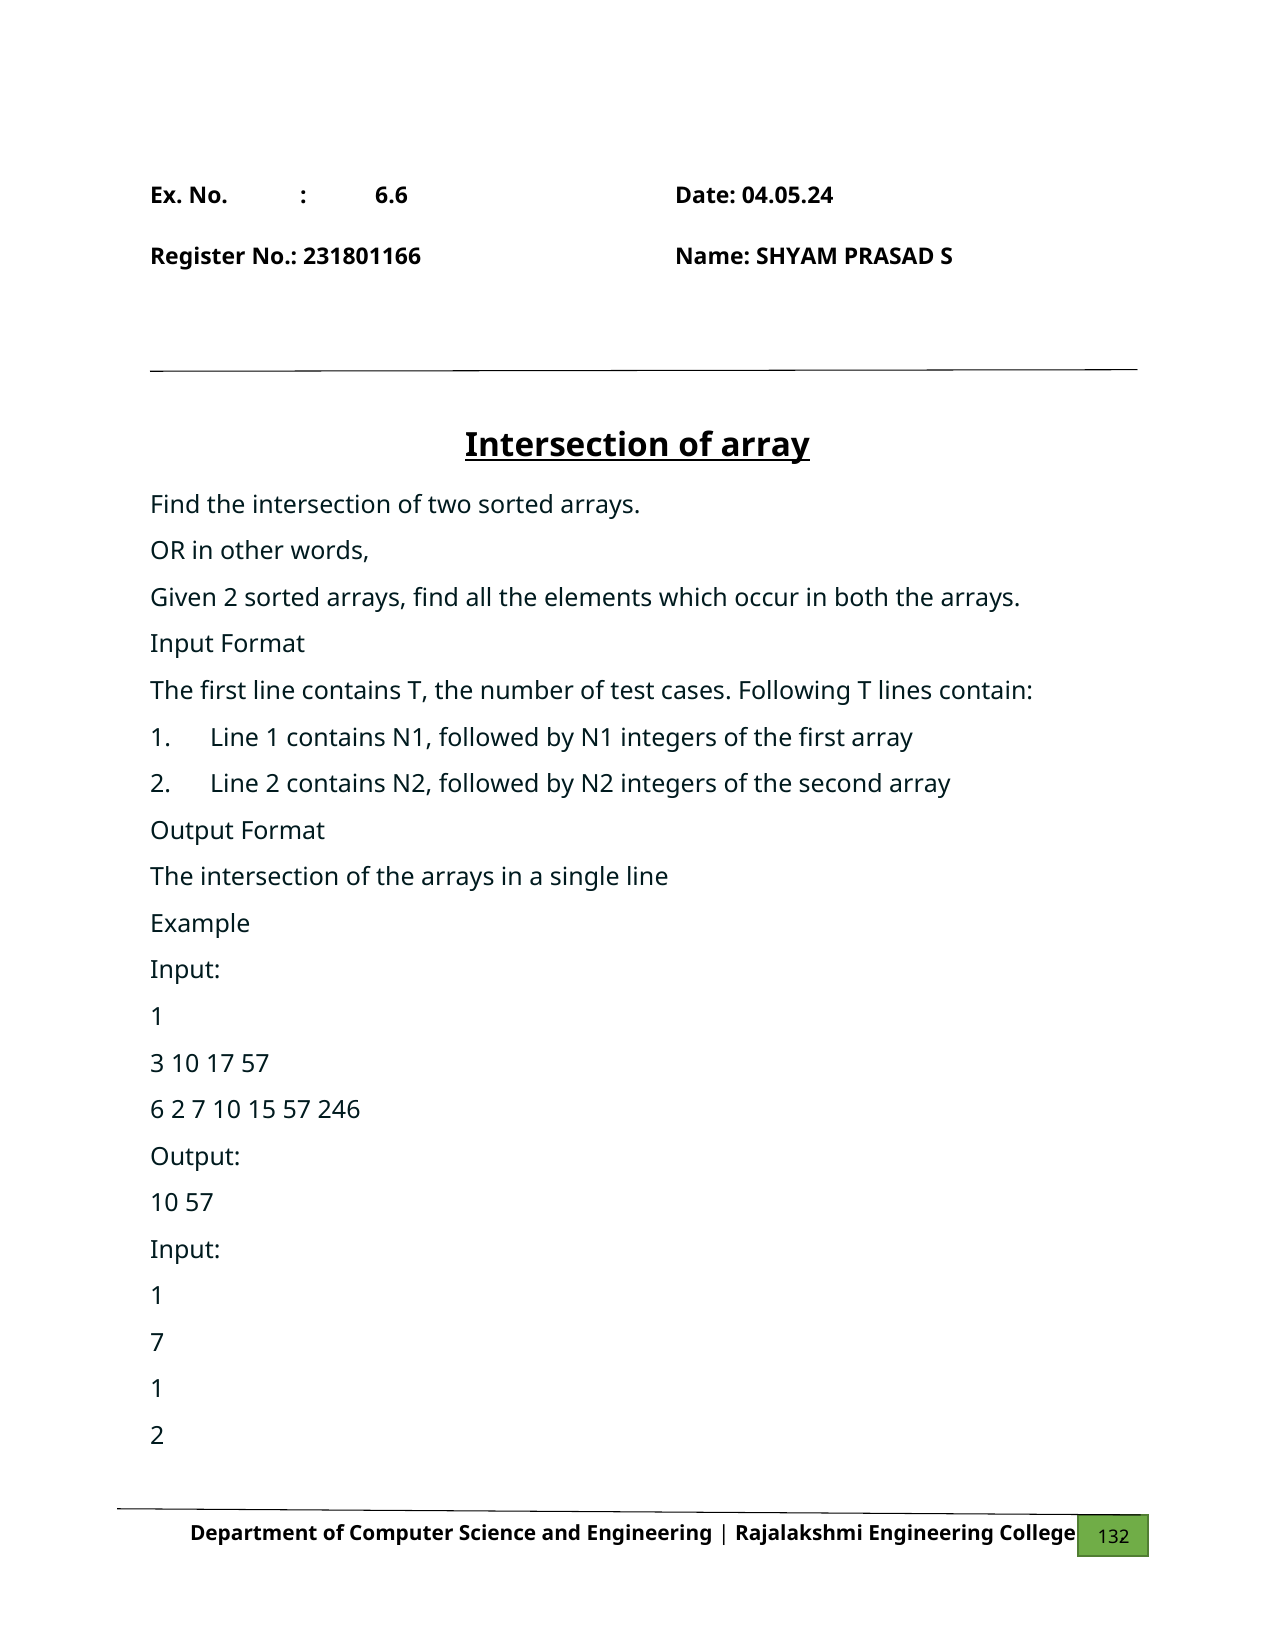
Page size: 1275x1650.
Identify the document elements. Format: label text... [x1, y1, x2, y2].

text Ex. No. : 6.6 Date: 04.05.24 [150, 179, 1125, 210]
text 10 57 [150, 1185, 1125, 1219]
text 2 [150, 1418, 1125, 1452]
text Register No.: 231801166 Name: SHYAM PRASAD S [150, 239, 1125, 271]
text Input Format [150, 626, 1125, 660]
text Input: [150, 1231, 1125, 1266]
text Find the intersection of two sorted arrays. [150, 486, 1125, 521]
text 1 [150, 999, 1125, 1033]
text 1 [150, 1278, 1125, 1312]
text Intersection of array [150, 421, 1125, 466]
text Output Format [150, 812, 1125, 846]
text Given 2 sorted arrays, find all the elements which occur in both the arrays. [150, 579, 1125, 614]
text 1 [150, 1371, 1125, 1405]
text 3 10 17 57 [150, 1045, 1125, 1079]
text 7 [150, 1324, 1125, 1359]
text 1. Line 1 contains N1, followed by N1 integers of the first array [150, 719, 1125, 753]
text 6 2 7 10 15 57 246 [150, 1092, 1125, 1126]
text The first line contains T, the number of test cases. Following T lines contain: [150, 673, 1125, 707]
text 2. Line 2 contains N2, followed by N2 integers of the second array [150, 766, 1125, 800]
text Output: [150, 1138, 1125, 1172]
text The intersection of the arrays in a single line [150, 859, 1125, 893]
text OR in other words, [150, 533, 1125, 567]
text Example [150, 906, 1125, 939]
text Input: [150, 952, 1125, 986]
